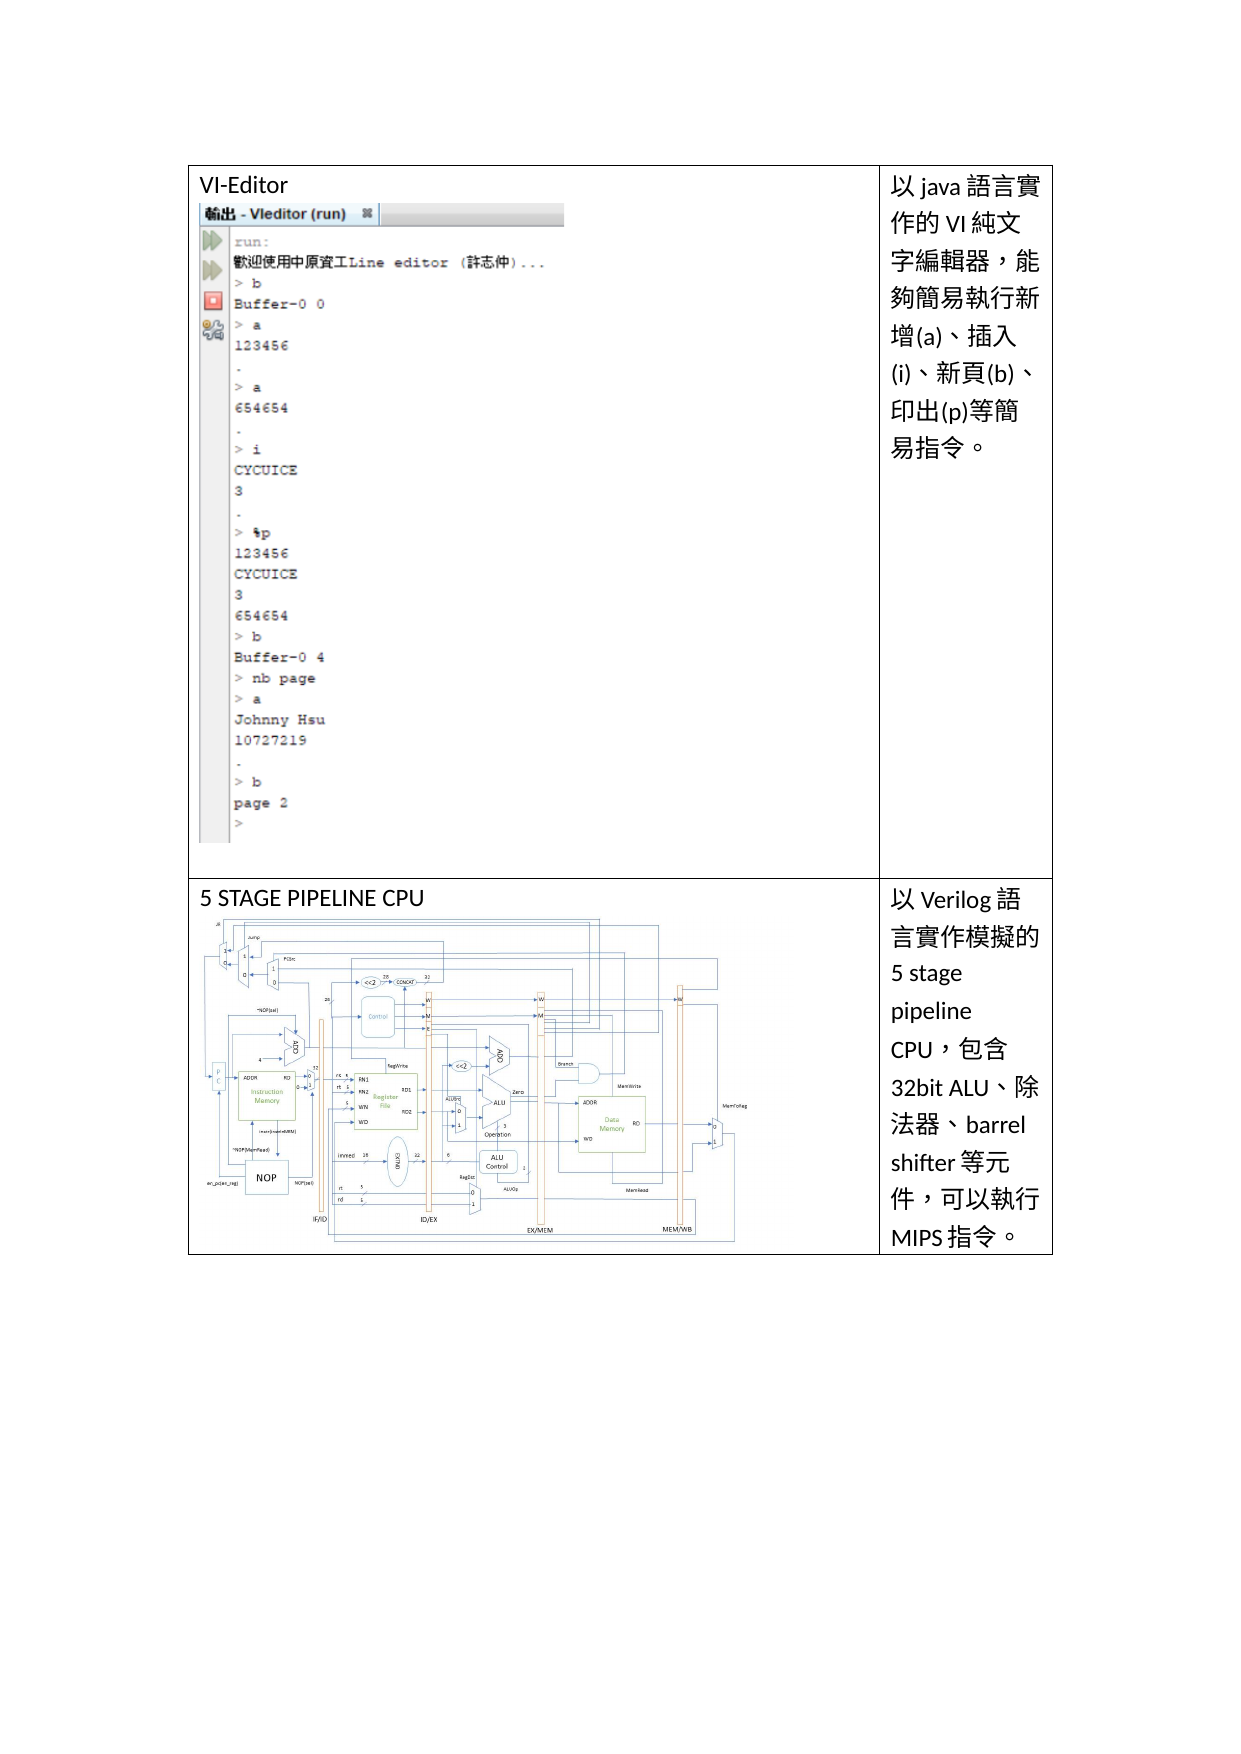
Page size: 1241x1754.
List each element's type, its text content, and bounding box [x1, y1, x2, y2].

picture [199, 916, 795, 1252]
table_cell VI-Editor [189, 166, 879, 878]
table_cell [189, 879, 879, 1254]
picture [199, 203, 565, 843]
table_cell 以java語言實作的VI純文字編輯器，能夠簡易執行新增(a)、插入(i)、新頁(b)、印出(p)等簡易指令。 [880, 166, 1052, 878]
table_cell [880, 879, 1052, 1254]
